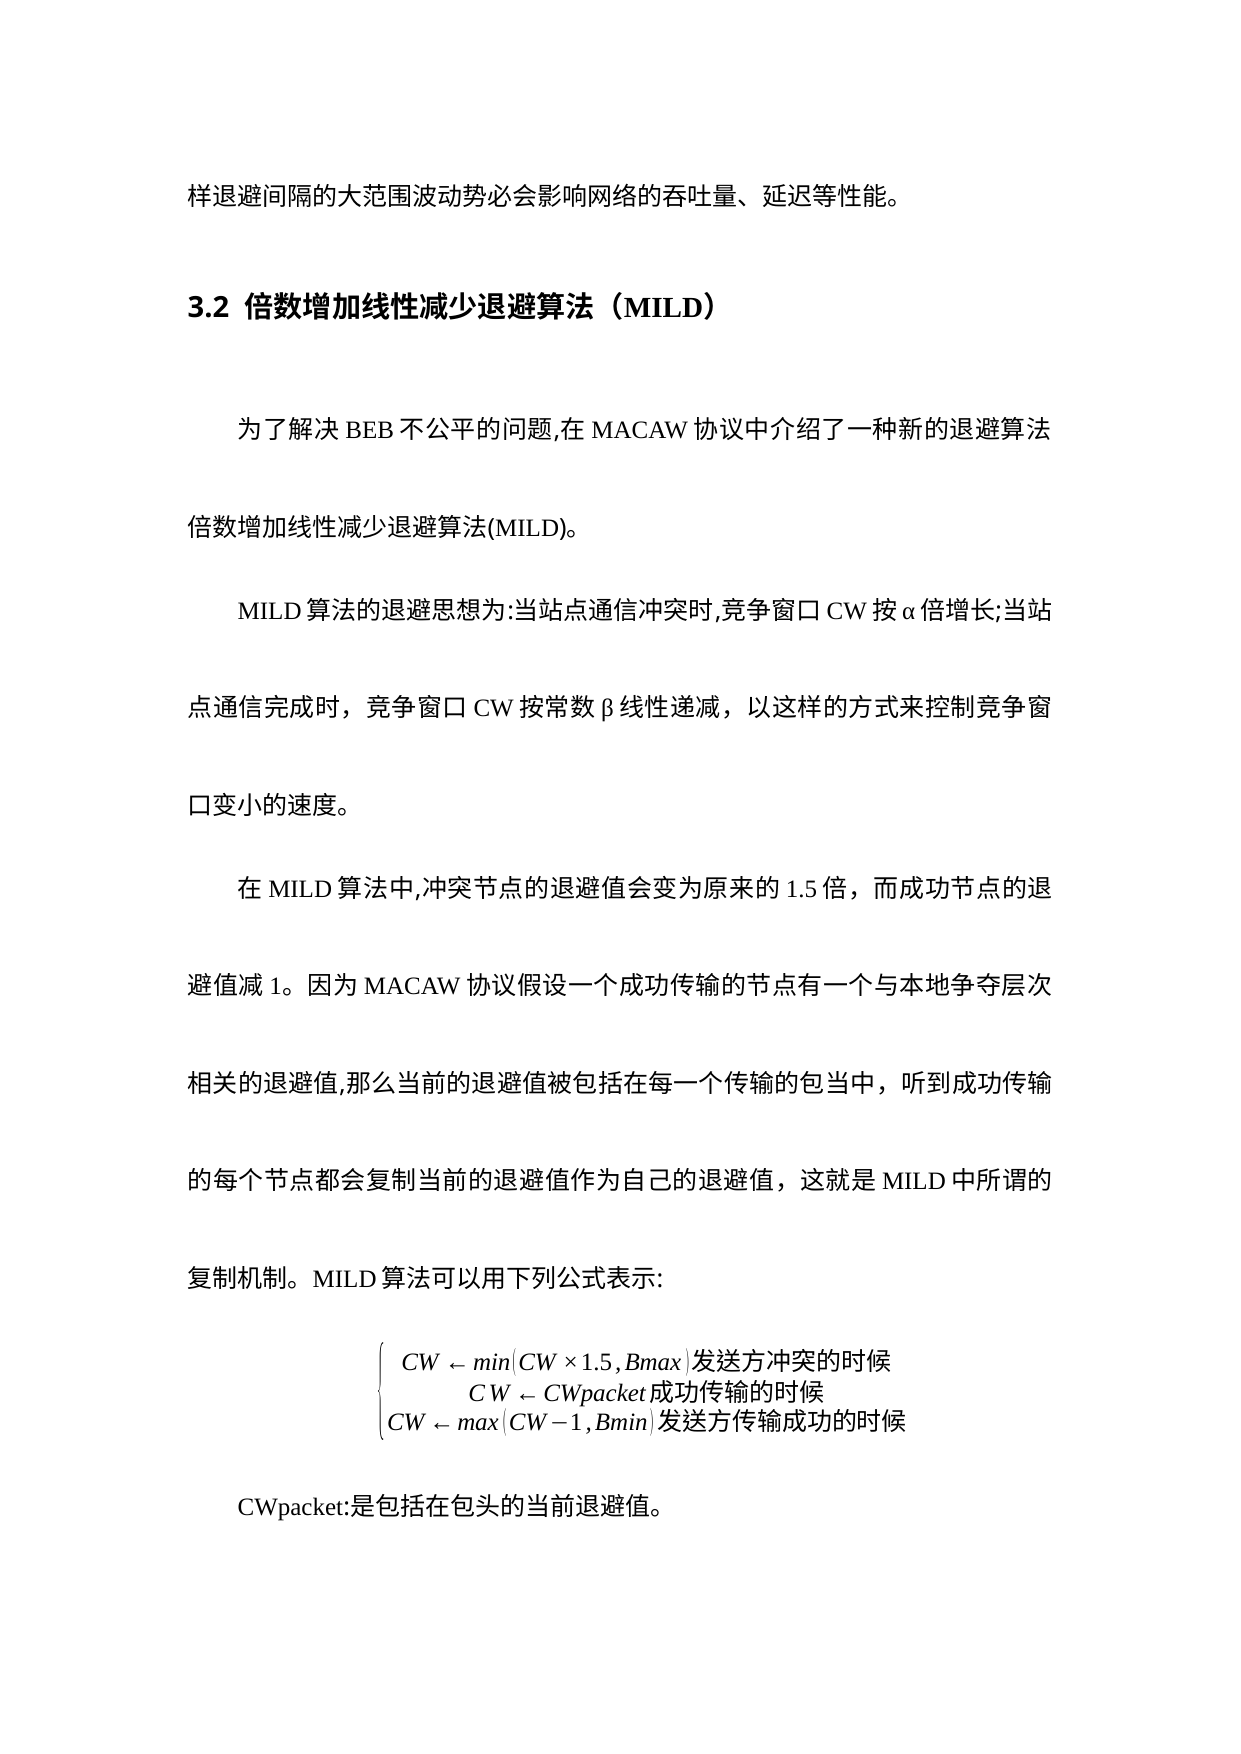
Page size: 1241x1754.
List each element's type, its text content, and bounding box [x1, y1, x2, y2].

text 为了解决BEB不公平的问题,在MACAW协议中介绍了一种新的退避算法倍数增加线性减少退避算法(MILD)。 [187, 395, 1053, 558]
subtitle 3.2 倍数增加线性减少退避算法（MILD） [187, 272, 1053, 337]
text 在MILD算法中,冲突节点的退避值会变为原来的1.5倍，而成功节点的退避值减1。因为MACAW协议假设一个成功传输的节点有一个与本地争夺层次相关的退避值,那么当前的退避值被包括在每一个传输的包当中，听到成功传输的每个节点都会复制当前的退避值作为自己的退避值，这就是MILD中所谓的复制机制。MILD算法可以用下列公式表示: [187, 854, 1053, 1309]
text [187, 162, 1053, 227]
text CWpacket:是包括在包头的当前退避值。 [187, 1472, 1053, 1537]
text MILD算法的退避思想为:当站点通信冲突时,竞争窗口CW按α倍增长;当站点通信完成时，竞争窗口CW按常数β线性递减，以这样的方式来控制竞争窗口变小的速度。 [187, 576, 1053, 836]
